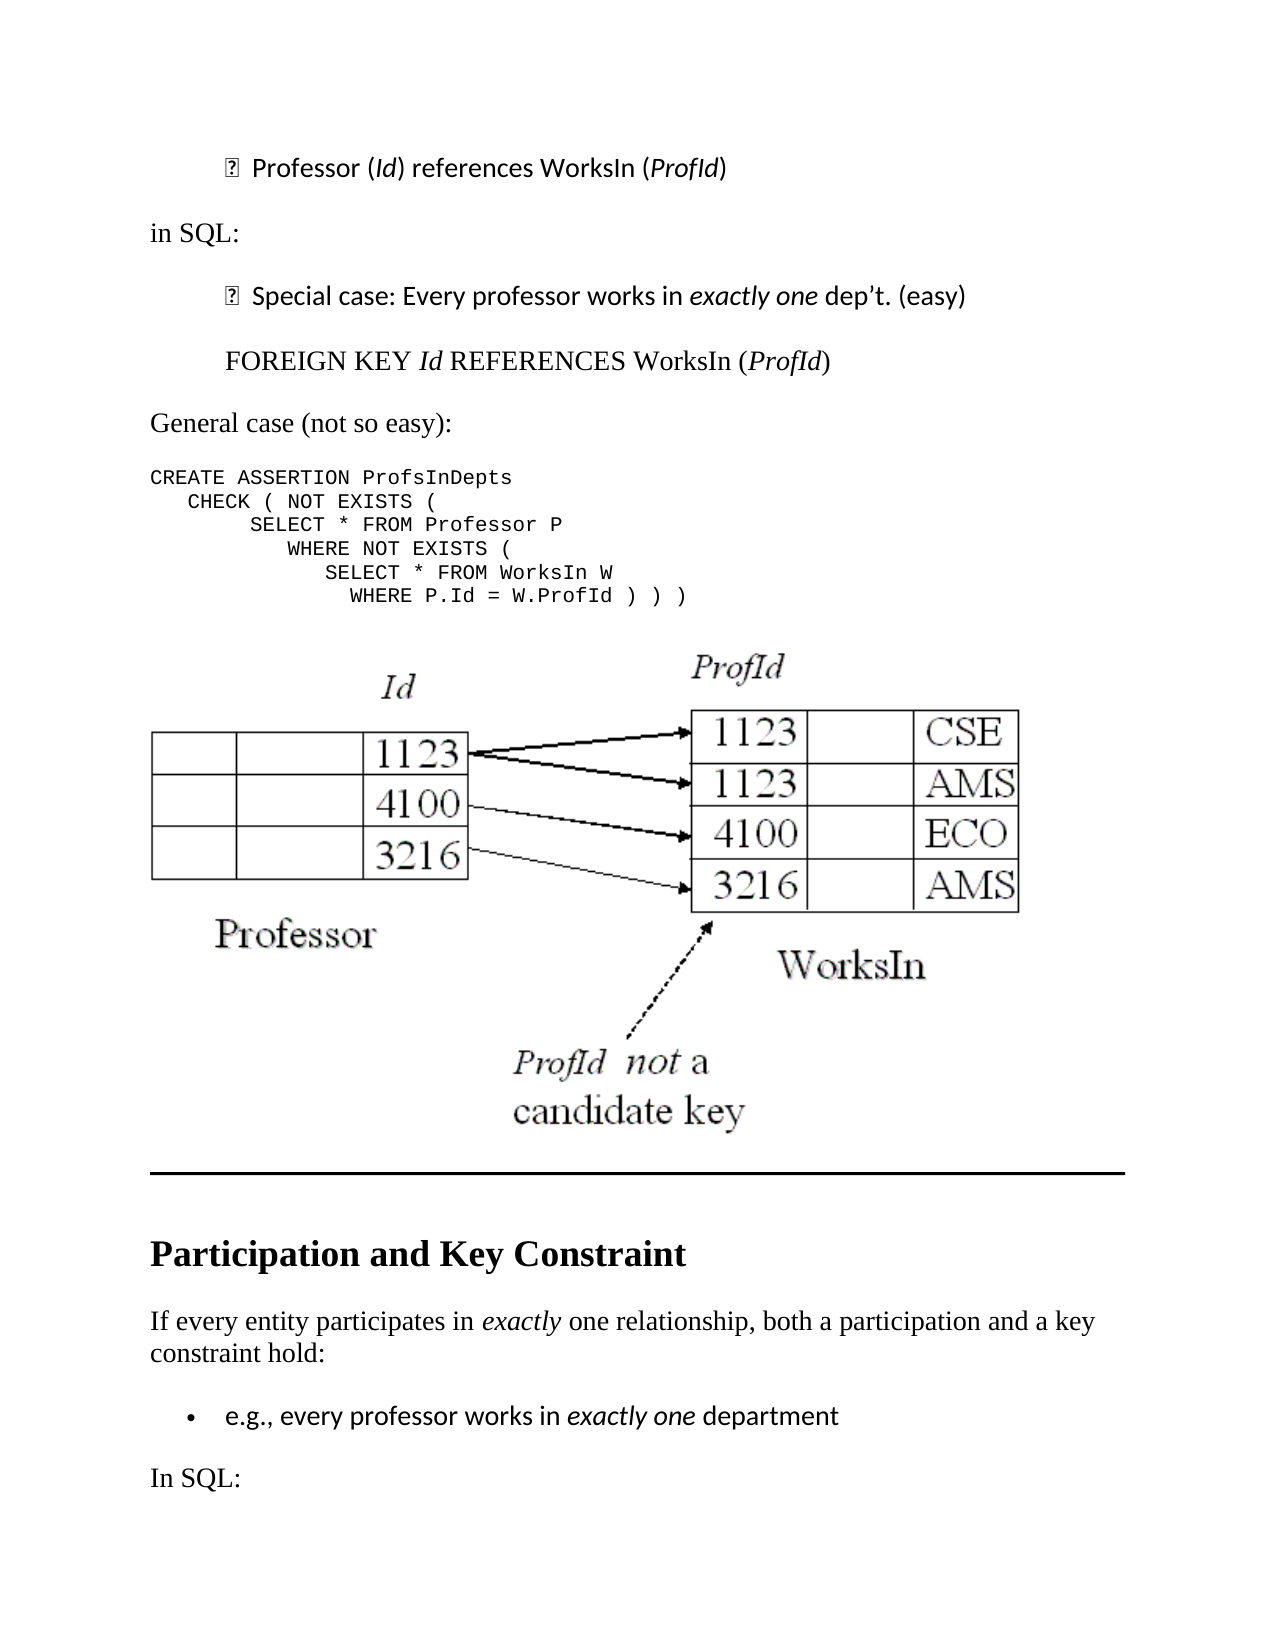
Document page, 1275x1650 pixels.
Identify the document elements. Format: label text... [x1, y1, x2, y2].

text General case (not so easy): [150, 406, 1125, 438]
text in SQL: [150, 216, 1125, 249]
text  Special case: Every professor works in exactly one dep’t. (easy) [225, 278, 1125, 312]
text If every entity participates in exactly one relationship, both a participation and a key constraint hold: [150, 1304, 1125, 1368]
text CHECK ( NOT EXISTS ( [150, 491, 1125, 514]
subtitle Participation and Key Constraint [150, 1231, 1125, 1274]
text CREATE ASSERTION ProfsInDepts [150, 467, 1125, 491]
text In SQL: [150, 1461, 1125, 1494]
text WHERE NOT EXISTS ( [150, 538, 1125, 562]
picture [150, 638, 1032, 1143]
text  Professor (Id) references WorksIn (ProfId) [225, 150, 1125, 184]
text FOREIGN KEY Id REFERENCES WorksIn (ProfId) [225, 344, 1125, 376]
text WHERE P.Id = W.ProfId ) ) ) [150, 585, 1125, 609]
list e.g., every professor works in exactly one department [187, 1398, 1125, 1432]
text SELECT * FROM Professor P [150, 514, 1125, 538]
text SELECT * FROM WorksIn W [150, 562, 1125, 585]
